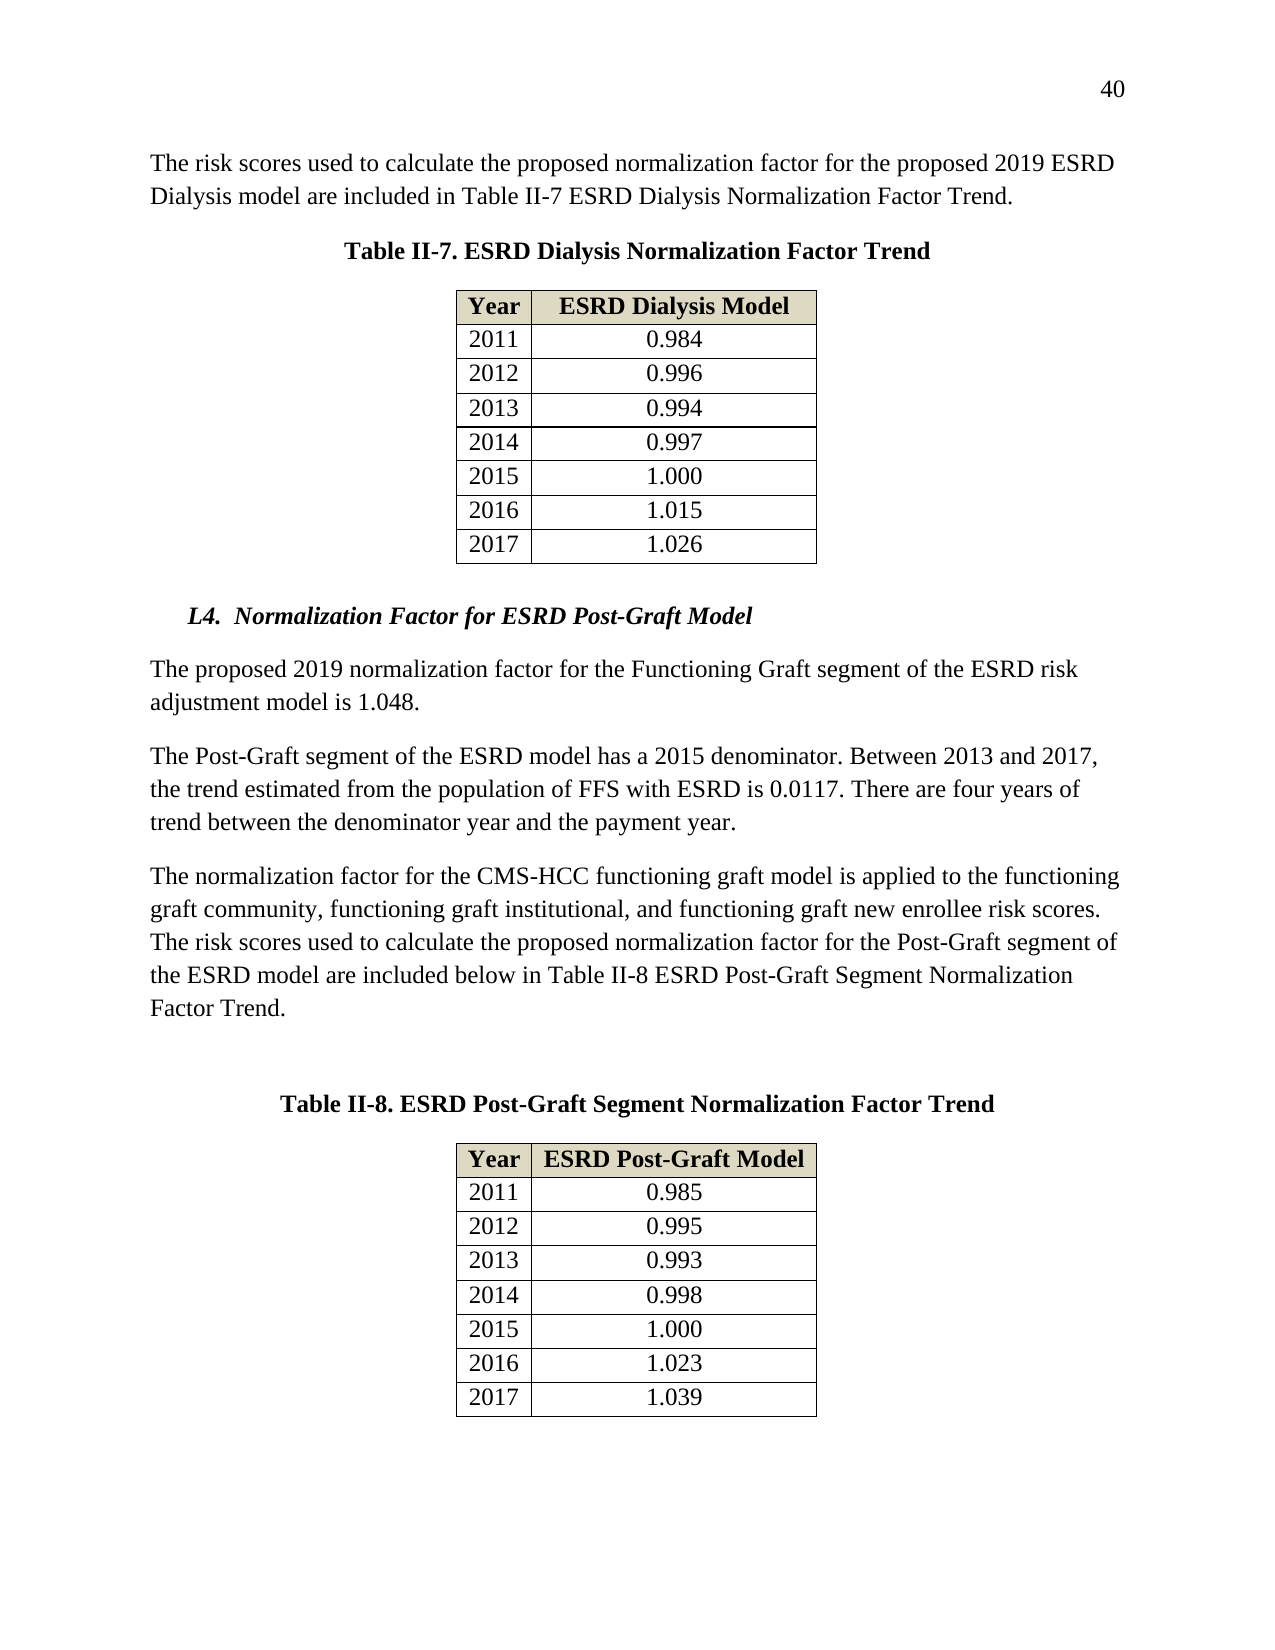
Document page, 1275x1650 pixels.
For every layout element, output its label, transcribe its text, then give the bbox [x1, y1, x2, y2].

table_cell 0.996 [532, 359, 816, 392]
table_header ESRD Post-Graft Model [532, 1144, 816, 1177]
table_cell 2015 [457, 461, 531, 494]
table_cell 1.039 [532, 1383, 816, 1416]
table_cell 2013 [457, 1246, 531, 1279]
subtitle Table II-7. ESRD Dialysis Normalization Factor Trend [344, 236, 1137, 265]
text The risk scores used to calculate the proposed normalization factor for the proposed 2019 ESRD Dialysis model are included in Table II-7 ESRD Dialysis Normalization Factor Trend. [150, 148, 1117, 210]
table_cell 2014 [457, 428, 531, 460]
table_cell 2013 [457, 394, 531, 426]
table_cell 2014 [457, 1281, 531, 1313]
table_cell 2012 [457, 359, 531, 392]
table_cell 2017 [457, 530, 531, 563]
table_cell 2011 [457, 325, 531, 358]
text The normalization factor for the CMS-HCC functioning graft model is applied to the functioning graft community, functioning graft institutional, and functioning graft new enrollee risk scores. The risk scores used to calculate the proposed normalization factor for the Post-Graft segment of the ESRD model are included below in Table II-8 ESRD Post-Graft Segment Normalization Factor Trend. [150, 861, 1122, 1022]
table_cell 1.023 [532, 1349, 816, 1382]
table_cell 0.997 [532, 428, 816, 460]
table_cell 0.985 [532, 1178, 816, 1211]
text The proposed 2019 normalization factor for the Functioning Graft segment of the ESRD risk adjustment model is 1.048. [150, 654, 1137, 716]
table_cell 0.998 [532, 1281, 816, 1313]
table_cell 2011 [457, 1178, 531, 1211]
table_cell 1.000 [532, 461, 816, 494]
table_cell 0.995 [532, 1212, 816, 1245]
table_cell 1.000 [532, 1315, 816, 1347]
table_cell 0.993 [532, 1246, 816, 1279]
table_header Year [457, 291, 531, 324]
subtitle Table II-8. ESRD Post-Graft Segment Normalization Factor Trend [280, 1089, 1137, 1118]
table_cell 2015 [457, 1315, 531, 1347]
table_cell 2016 [457, 1349, 531, 1382]
table_cell 1.015 [532, 496, 816, 528]
table_cell 2012 [457, 1212, 531, 1245]
table_header Year [457, 1144, 531, 1177]
table_cell 2017 [457, 1383, 531, 1416]
table_header ESRD Dialysis Model [532, 291, 816, 324]
table_cell 2016 [457, 496, 531, 528]
table_cell 0.994 [532, 394, 816, 426]
subtitle L4. Normalization Factor for ESRD Post-Graft Model [187, 601, 1137, 630]
table_cell 0.984 [532, 325, 816, 358]
text The Post-Graft segment of the ESRD model has a 2015 denominator. Between 2013 and 2017, the trend estimated from the population of FFS with ESRD is 0.0117. There are four years of trend between the denominator year and the payment year. [150, 741, 1101, 836]
table_cell 1.026 [532, 530, 816, 563]
